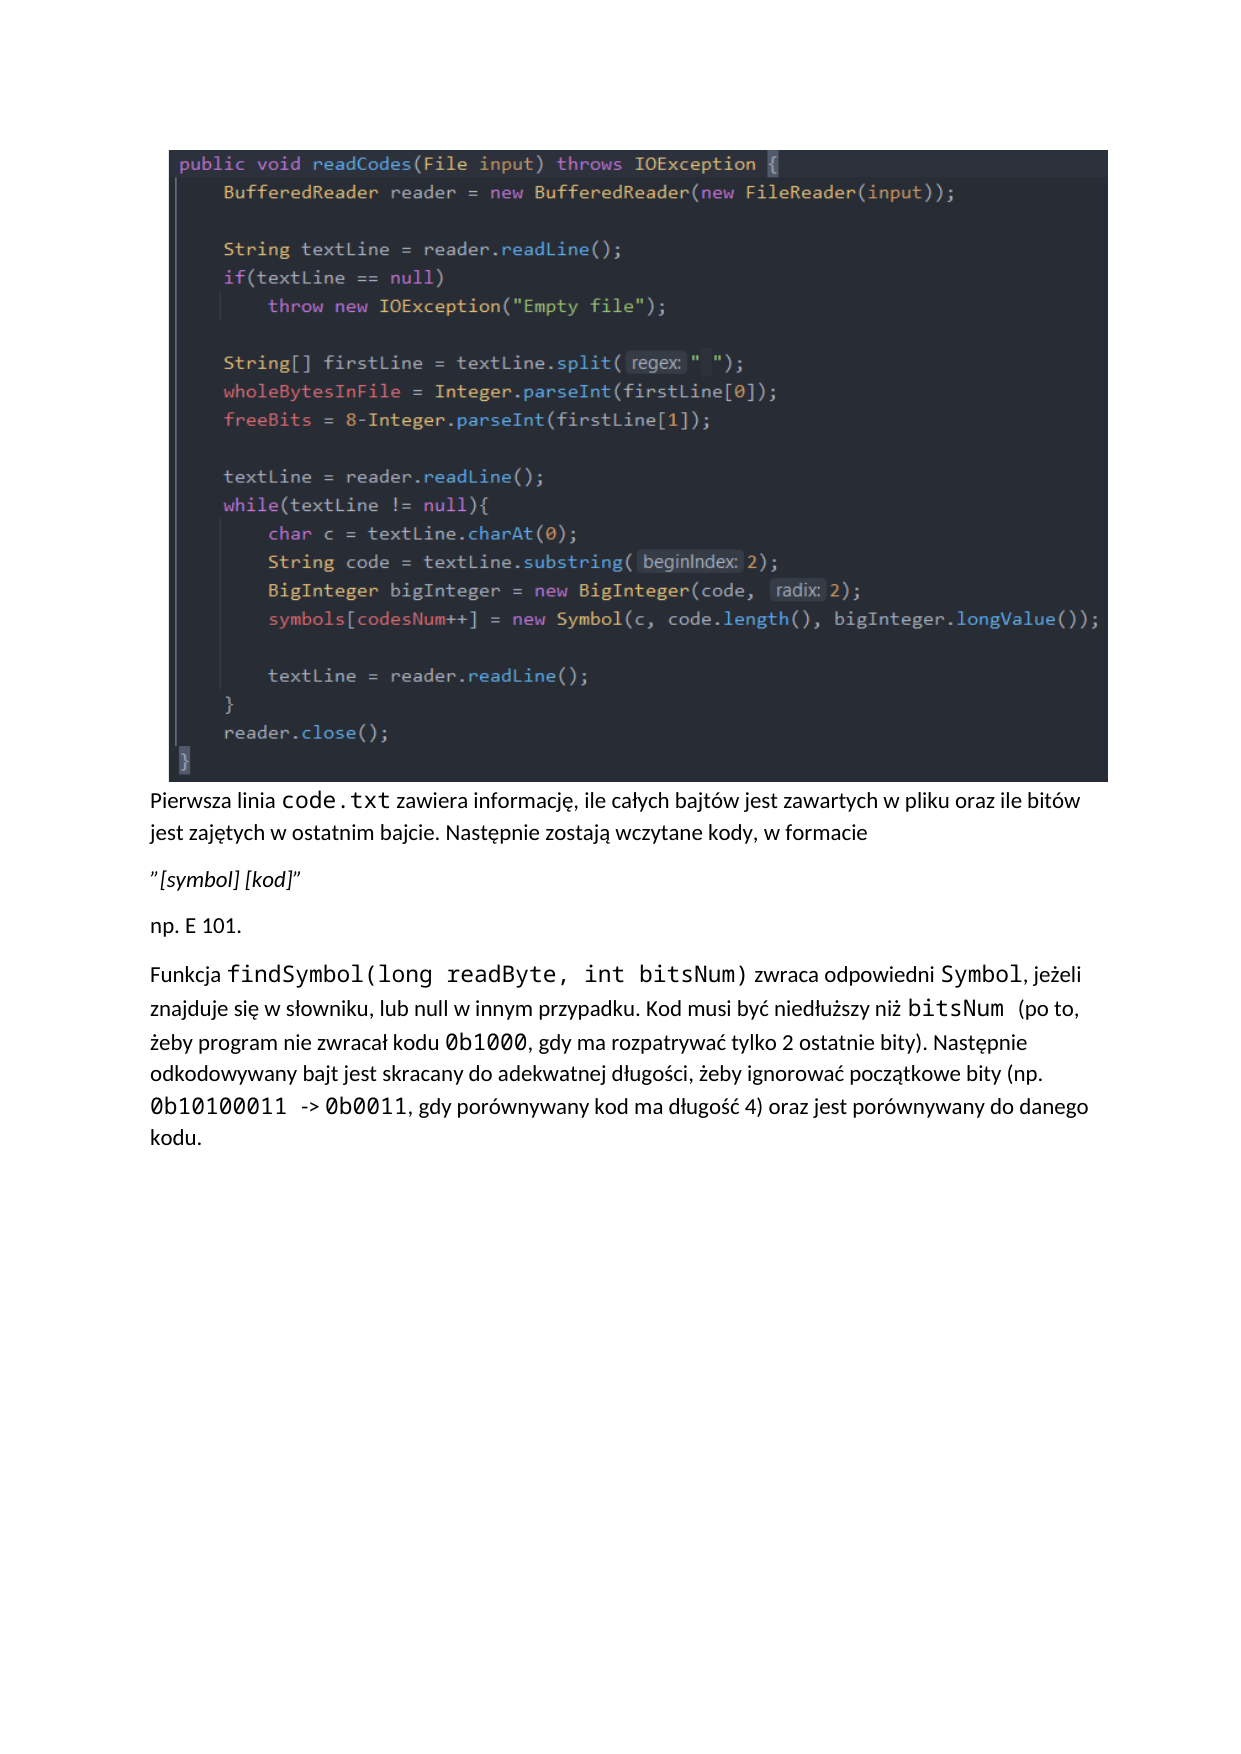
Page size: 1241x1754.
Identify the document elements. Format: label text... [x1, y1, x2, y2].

text ”[symbol] [kod]” [150, 865, 1090, 893]
text Funkcja findSymbol(long readByte, int bitsNum) zwraca odpowiedni Symbol, jeżeli znajduje się w słowniku, lub null w innym przypadku. Kod musi być niedłuższy niż bitsNum (po to, żeby program nie zwracał kodu 0b1000, gdy ma rozpatrywać tylko 2 ostatnie bity). Następnie odkodowywany bajt jest skracany do adekwatnej długości, żeby ignorować początkowe bity (np. 0b10100011 -> 0b0011, gdy porównywany kod ma długość 4) oraz jest porównywany do danego kodu. [150, 958, 1090, 1151]
text Pierwsza linia code.txt zawiera informację, ile całych bajtów jest zawartych w pliku oraz ile bitów jest zajętych w ostatnim bajcie. Następnie zostają wczytane kody, w formacie [150, 150, 1090, 846]
text np. E 101. [150, 912, 1090, 939]
